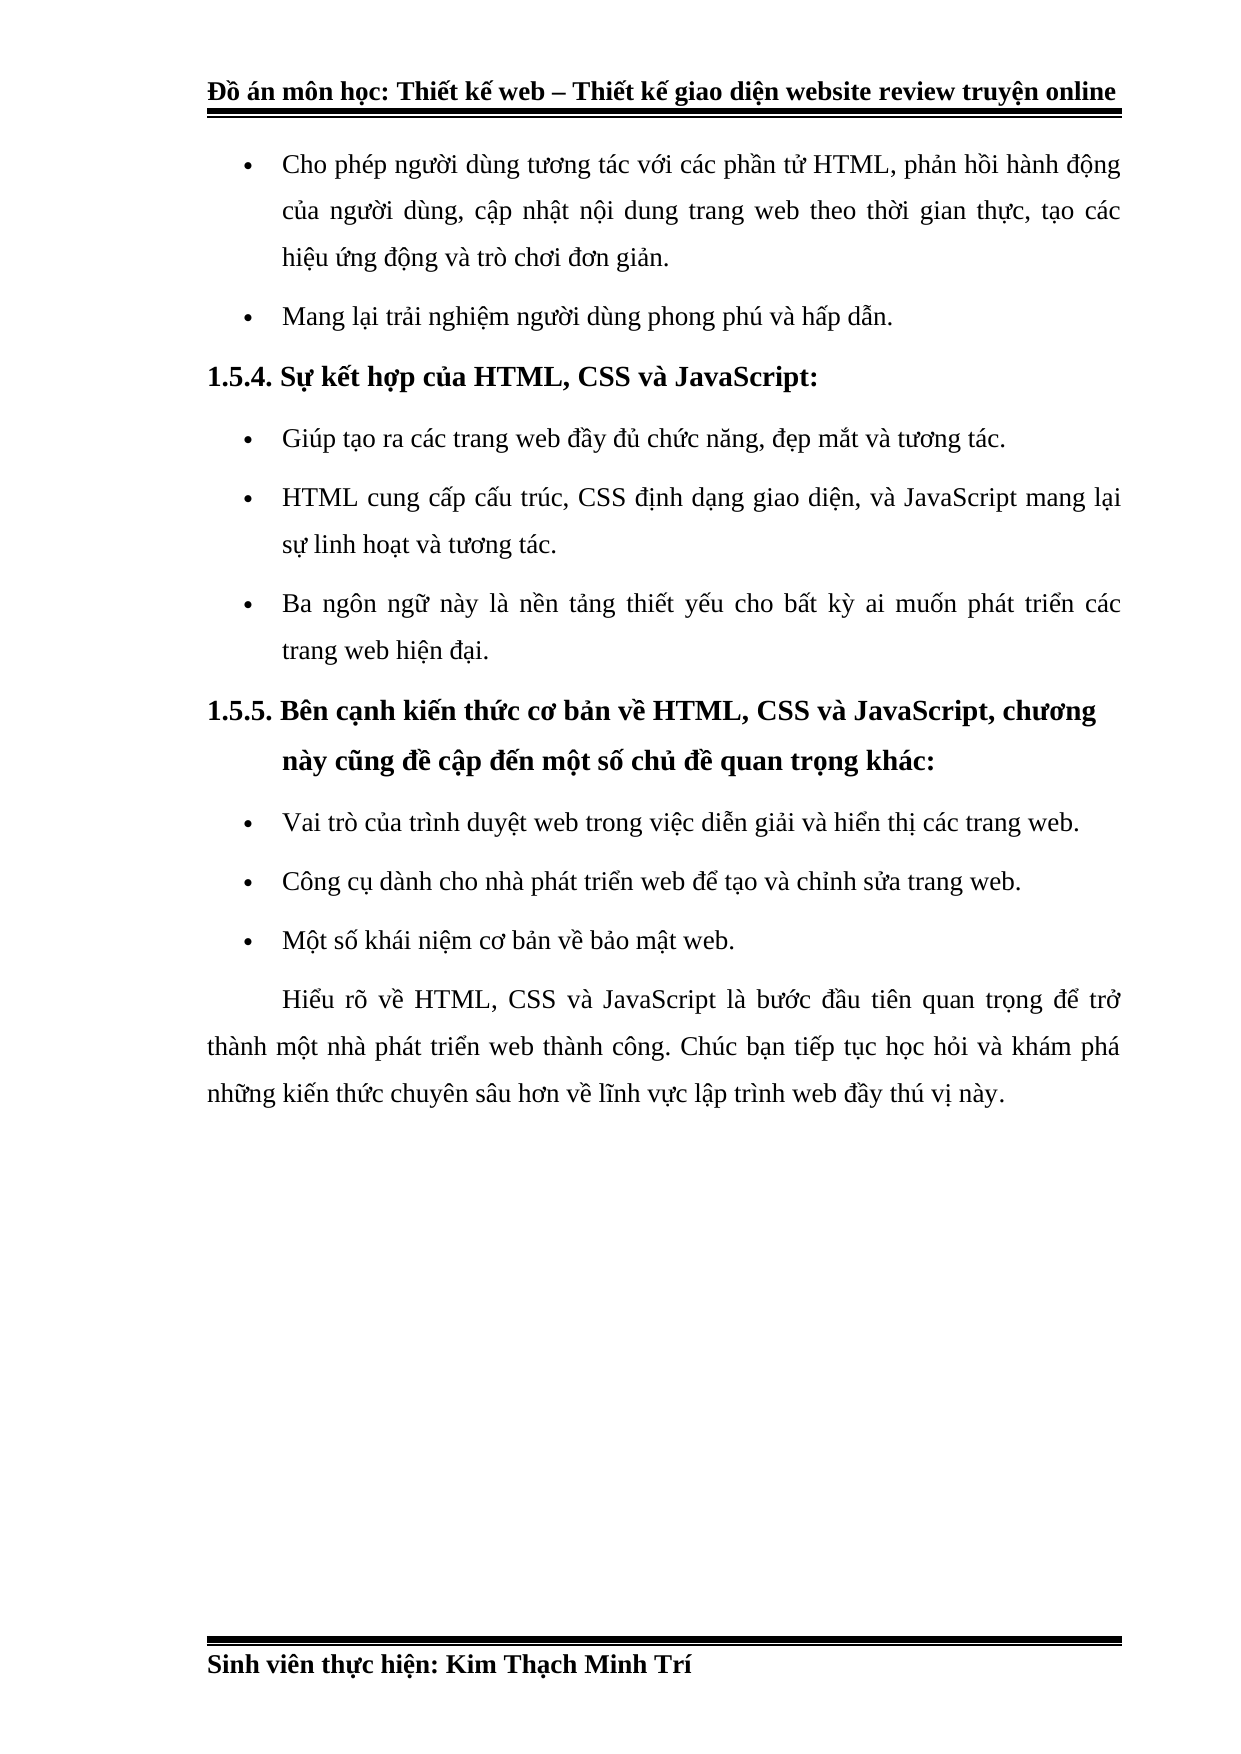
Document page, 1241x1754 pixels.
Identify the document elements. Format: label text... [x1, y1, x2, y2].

list Một số khái niệm cơ bản về bảo mật web. [244, 924, 1122, 956]
list Công cụ dành cho nhà phát triển web để tạo và chỉnh sửa trang web. [244, 865, 1122, 896]
list Mang lại trải nghiệm người dùng phong phú và hấp dẫn. [244, 300, 1122, 331]
text Hiểu rõ về HTML, CSS và JavaScript là bước đầu tiên quan trọng để trở thành một nhà phát triển web thành công. Chúc bạn tiếp tục học hỏi và khám phá những kiến thức chuyên sâu hơn về lĩnh vực lập trình web đầy thú vị này. [207, 984, 1122, 1108]
list Vai trò của trình duyệt web trong việc diễn giải và hiển thị các trang web. [244, 806, 1122, 837]
list Ba ngôn ngữ này là nền tảng thiết yếu cho bất kỳ ai muốn phát triển các trang web hiện đại. [244, 587, 1122, 665]
subtitle Sự kết hợp của HTML, CSS và JavaScript: [207, 359, 1122, 393]
list Cho phép người dùng tương tác với các phần tử HTML, phản hồi hành động của người dùng, cập nhật nội dung trang web theo thời gian thực, tạo các hiệu ứng động và trò chơi đơn giản. [244, 148, 1122, 272]
list Giúp tạo ra các trang web đầy đủ chức năng, đẹp mắt và tương tác. [244, 422, 1122, 453]
subtitle Bên cạnh kiến thức cơ bản về HTML, CSS và JavaScript, chương này cũng đề cập đến một số chủ đề quan trọng khác: [207, 693, 1122, 777]
list HTML cung cấp cấu trúc, CSS định dạng giao diện, và JavaScript mang lại sự linh hoạt và tương tác. [244, 481, 1122, 559]
